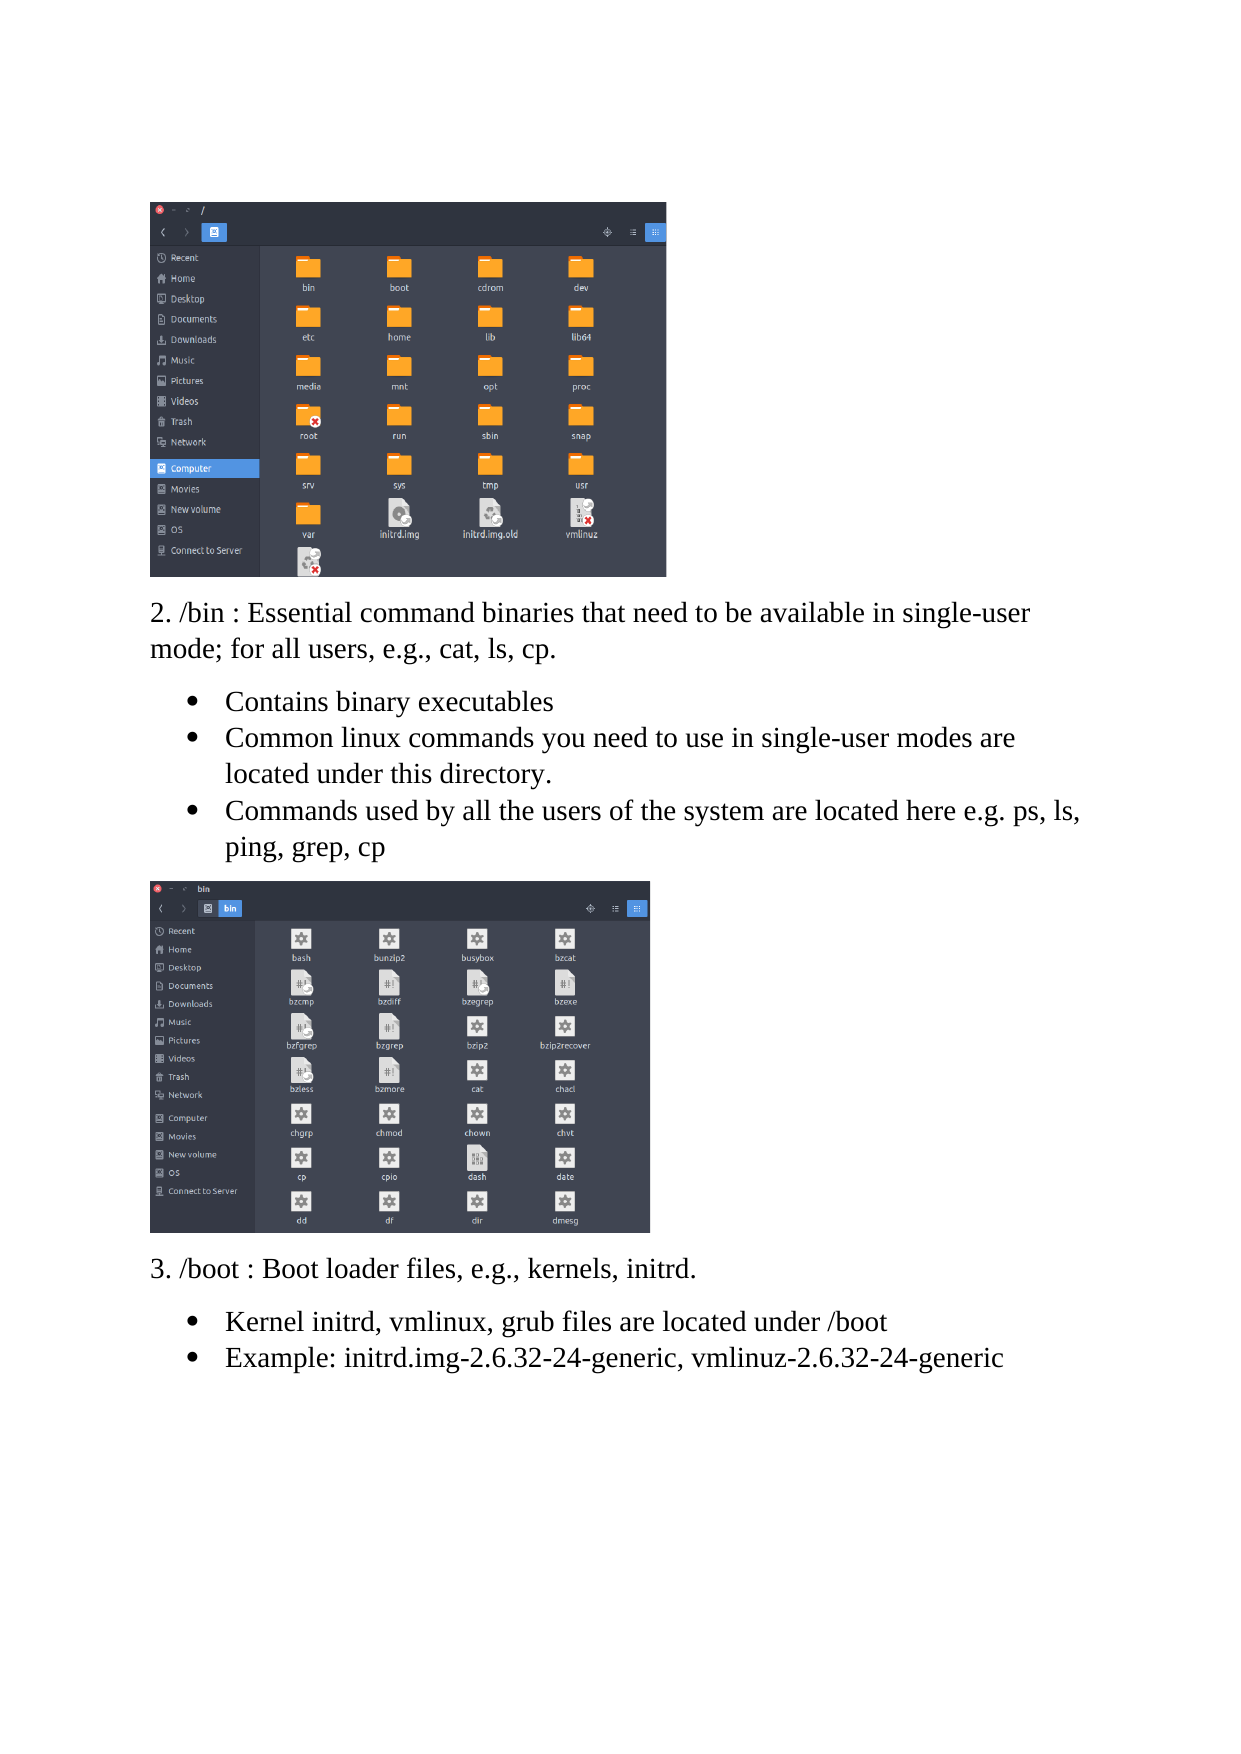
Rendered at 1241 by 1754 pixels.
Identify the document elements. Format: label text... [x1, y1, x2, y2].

list Kernel initrd, vmlinux, grub files are located under /boot [187, 1304, 1090, 1338]
list Common linux commands you need to use in single-user modes are located under this directory. [187, 720, 1090, 790]
picture [150, 881, 650, 1233]
list Example: initrd.img-2.6.32-24-generic, vmlinuz-2.6.32-24-generic [187, 1340, 1090, 1374]
list Commands used by all the users of the system are located here e.g. ps, ls, ping, grep, cp [187, 793, 1090, 862]
picture [150, 202, 667, 577]
text 2. /bin : Essential command binaries that need to be available in single-user mode; for all users, e.g., cat, ls, cp. [150, 595, 1090, 665]
text 3. /boot : Boot loader files, e.g., kernels, initrd. [150, 1251, 1090, 1285]
list Contains binary executables [187, 684, 1090, 718]
